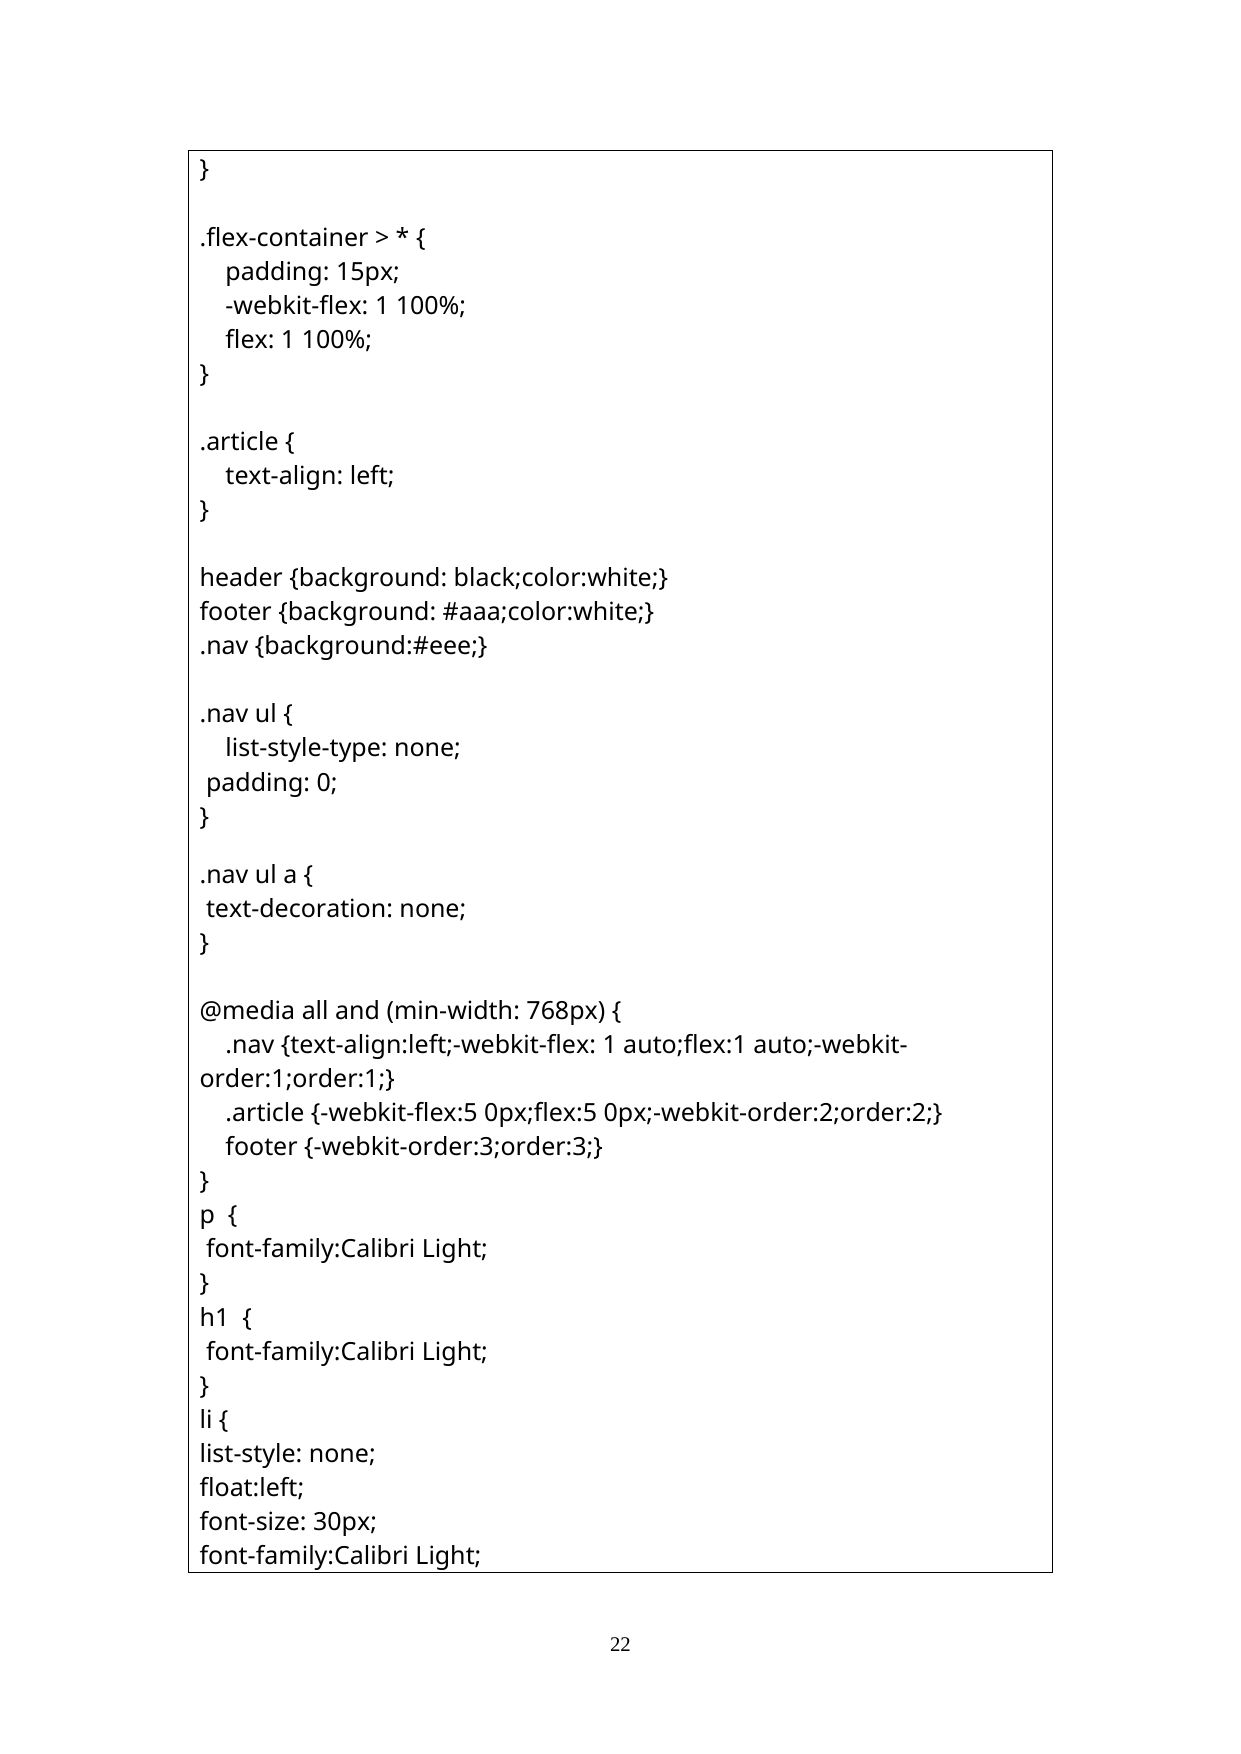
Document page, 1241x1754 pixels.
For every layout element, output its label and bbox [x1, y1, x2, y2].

table_header [189, 151, 1052, 1572]
